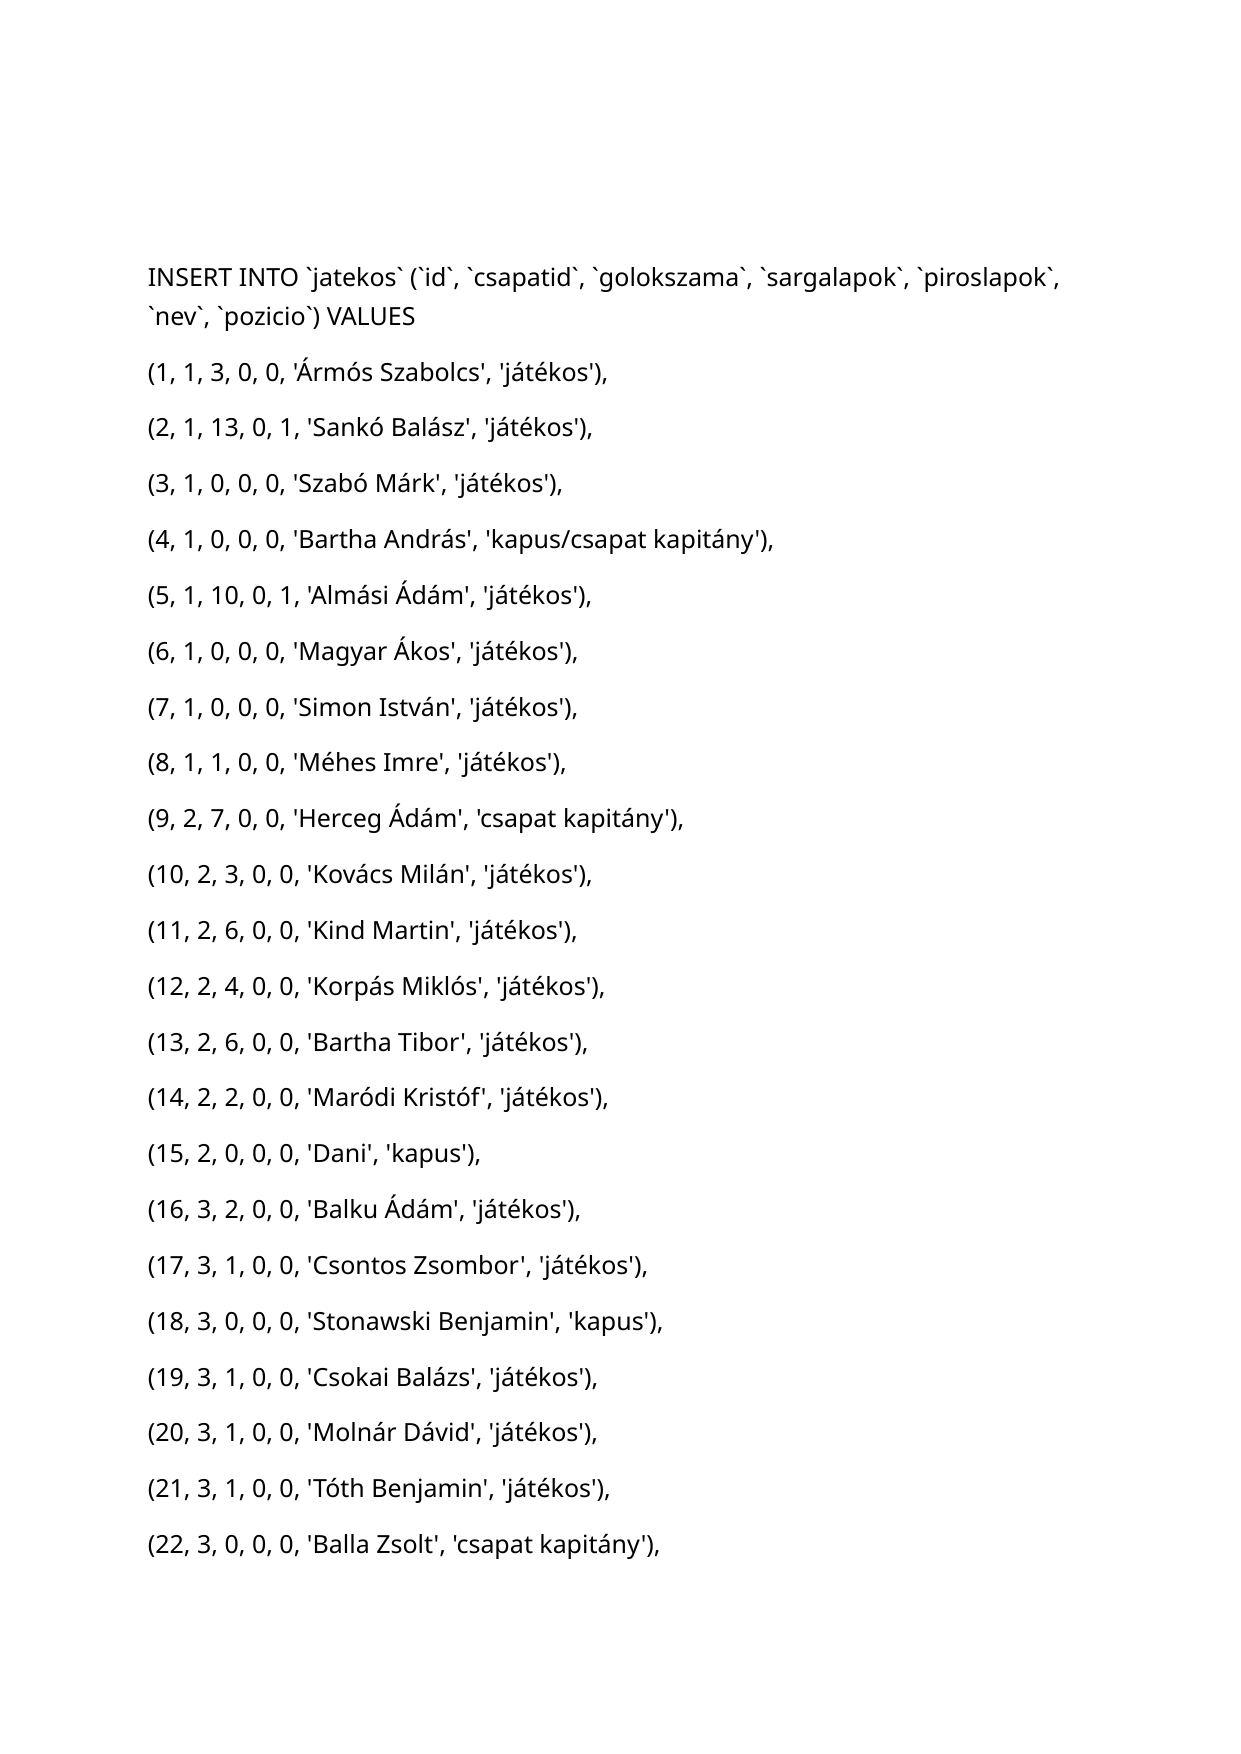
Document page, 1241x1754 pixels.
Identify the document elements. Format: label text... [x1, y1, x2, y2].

text (10, 2, 3, 0, 0, 'Kovács Milán', 'játékos'), [148, 857, 1093, 891]
text (9, 2, 7, 0, 0, 'Herceg Ádám', 'csapat kapitány'), [148, 801, 1093, 835]
text (22, 3, 0, 0, 0, 'Balla Zsolt', 'csapat kapitány'), [148, 1527, 1093, 1561]
text (5, 1, 10, 0, 1, 'Almási Ádám', 'játékos'), [148, 578, 1093, 612]
text (20, 3, 1, 0, 0, 'Molnár Dávid', 'játékos'), [148, 1415, 1093, 1449]
text (19, 3, 1, 0, 0, 'Csokai Balázs', 'játékos'), [148, 1359, 1093, 1393]
text INSERT INTO `jatekos` (`id`, `csapatid`, `golokszama`, `sargalapok`, `piroslapok`, `nev`, `pozicio`) VALUES [148, 259, 1093, 332]
text (15, 2, 0, 0, 0, 'Dani', 'kapus'), [148, 1136, 1093, 1170]
text (3, 1, 0, 0, 0, 'Szabó Márk', 'játékos'), [148, 466, 1093, 500]
text (1, 1, 3, 0, 0, 'Ármós Szabolcs', 'játékos'), [148, 354, 1093, 388]
text (6, 1, 0, 0, 0, 'Magyar Ákos', 'játékos'), [148, 633, 1093, 667]
text (16, 3, 2, 0, 0, 'Balku Ádám', 'játékos'), [148, 1192, 1093, 1226]
text (17, 3, 1, 0, 0, 'Csontos Zsombor', 'játékos'), [148, 1248, 1093, 1282]
text (13, 2, 6, 0, 0, 'Bartha Tibor', 'játékos'), [148, 1024, 1093, 1058]
text (7, 1, 0, 0, 0, 'Simon István', 'játékos'), [148, 689, 1093, 723]
text (11, 2, 6, 0, 0, 'Kind Martin', 'játékos'), [148, 913, 1093, 947]
text (21, 3, 1, 0, 0, 'Tóth Benjamin', 'játékos'), [148, 1471, 1093, 1505]
text (18, 3, 0, 0, 0, 'Stonawski Benjamin', 'kapus'), [148, 1303, 1093, 1337]
text (8, 1, 1, 0, 0, 'Méhes Imre', 'játékos'), [148, 745, 1093, 779]
text (2, 1, 13, 0, 1, 'Sankó Balász', 'játékos'), [148, 410, 1093, 444]
text (14, 2, 2, 0, 0, 'Maródi Kristóf', 'játékos'), [148, 1080, 1093, 1114]
text (4, 1, 0, 0, 0, 'Bartha András', 'kapus/csapat kapitány'), [148, 522, 1093, 556]
text (12, 2, 4, 0, 0, 'Korpás Miklós', 'játékos'), [148, 968, 1093, 1002]
